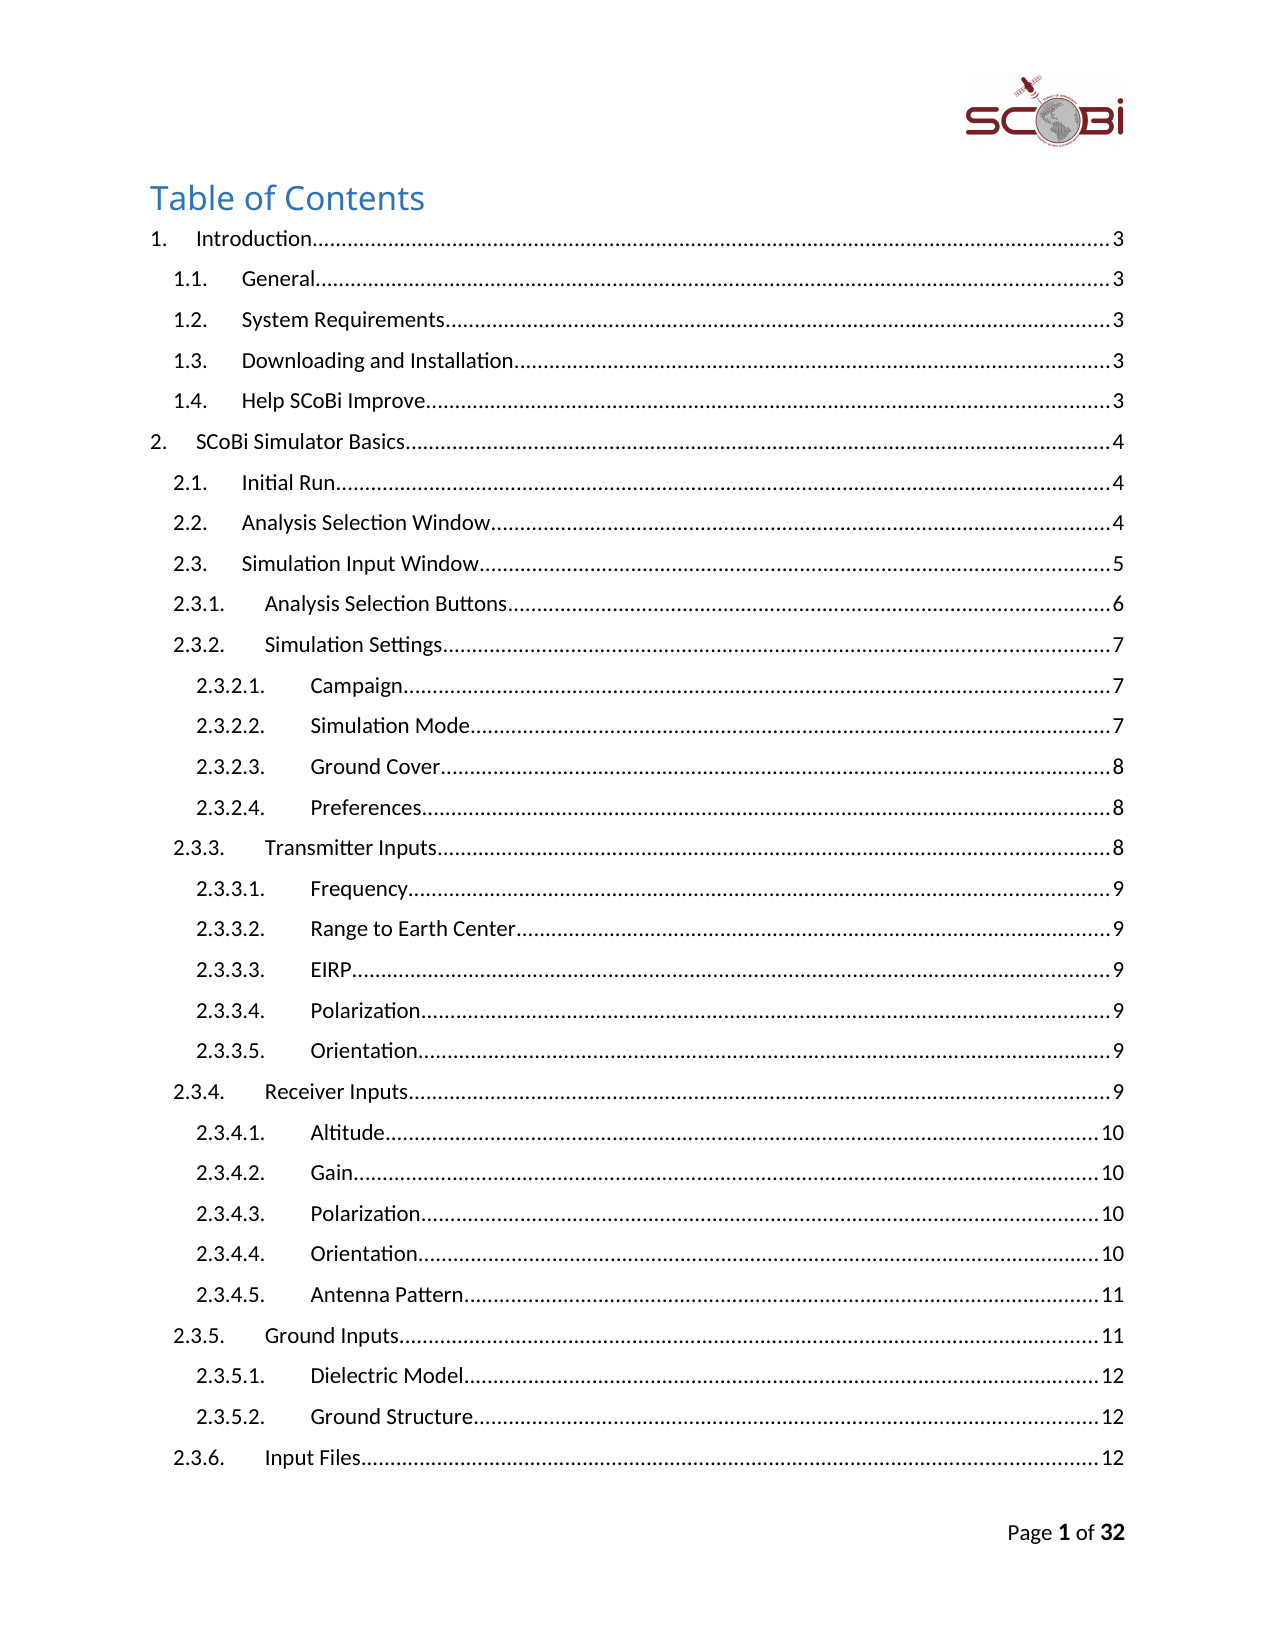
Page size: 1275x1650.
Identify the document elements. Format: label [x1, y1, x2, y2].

picture [964, 75, 1125, 148]
